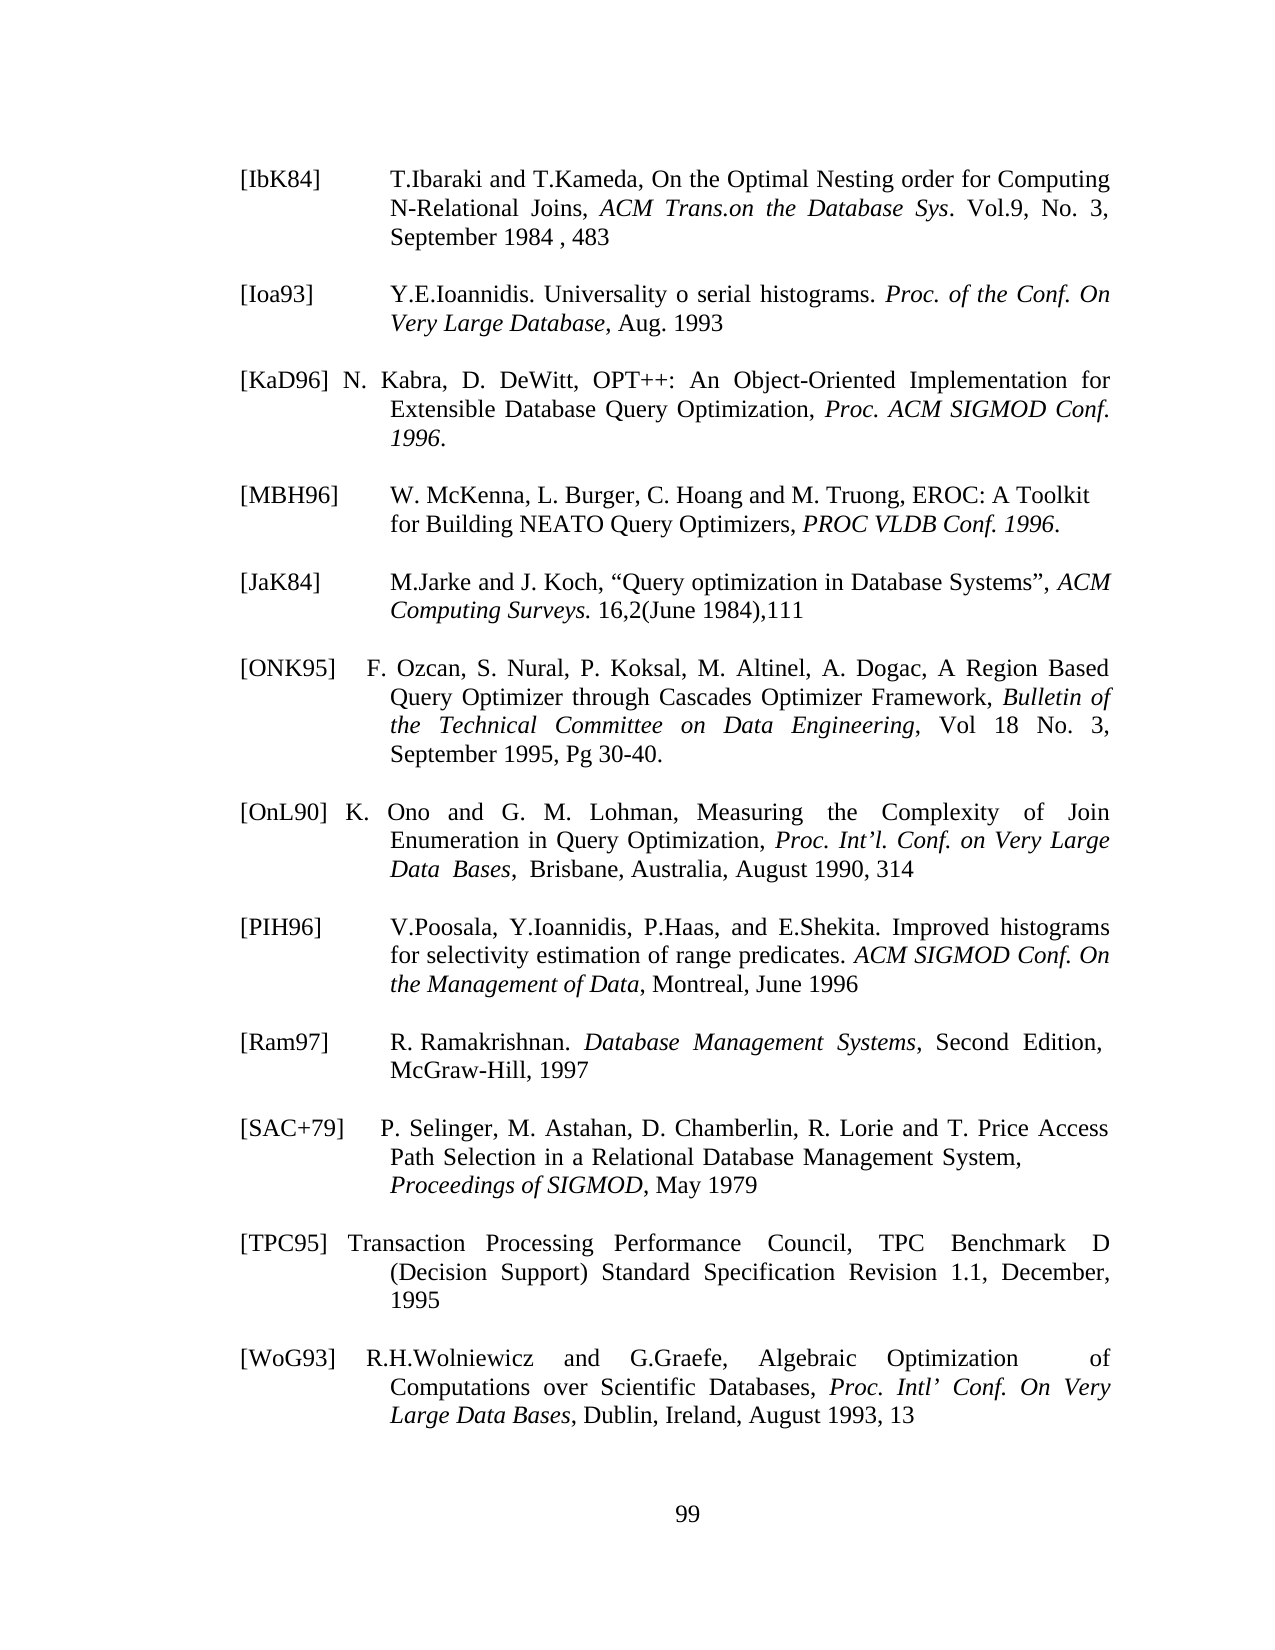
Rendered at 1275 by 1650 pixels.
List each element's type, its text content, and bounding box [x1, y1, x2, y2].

text [KaD96] N. Kabra, D. DeWitt, OPT++: An Object-Oriented Implementation for Extensible Database Query Optimization, Proc. ACM SIGMOD Conf. 1996. [240, 365, 1110, 452]
text [JaK84] M.Jarke and J. Koch, “Query optimization in Database Systems”, ACM Computing Surveys. 16,2(June 1984),111 [240, 567, 1110, 624]
text [OnL90] K. Ono and G. M. Lohman, Measuring the Complexity of Join Enumeration in Query Optimization, Proc. Int’l. Conf. on Very Large Data Bases, Brisbane, Australia, August 1990, 314 [240, 797, 1110, 883]
text [SAC+79] P. Selinger, M. Astahan, D. Chamberlin, R. Lorie and T. Price Access Path Selection in a Relational Database Management System, [240, 1113, 1110, 1170]
text [Ram97] R. Ramakrishnan. Database Management Systems, Second Edition, [240, 1027, 1137, 1055]
text Proceedings of SIGMOD, May 1979 [390, 1170, 1137, 1199]
text [IbK84] T.Ibaraki and T.Kameda, On the Optimal Nesting order for Computing N-Relational Joins, ACM Trans.on the Database Sys. Vol.9, No. 3, [240, 164, 1111, 222]
text September 1984 , 483 [390, 222, 1137, 250]
text McGraw-Hill, 1997 [390, 1055, 1137, 1084]
text [WoG93] R.H.Wolniewicz and G.Graefe, Algebraic Optimization of Computations over Scientific Databases, Proc. Intl’ Conf. On Very Large Data Bases, Dublin, Ireland, August 1993, 13 [240, 1343, 1110, 1429]
text [PIH96] V.Poosala, Y.Ioannidis, P.Haas, and E.Shekita. Improved histograms for selectivity estimation of range predicates. ACM SIGMOD Conf. On the Management of Data, Montreal, June 1996 [240, 912, 1110, 998]
text [MBH96] W. McKenna, L. Burger, C. Hoang and M. Truong, EROC: A Toolkit for Building NEATO Query Optimizers, PROC VLDB Conf. 1996. [240, 480, 1090, 538]
text [TPC95] Transaction Processing Performance Council, TPC Benchmark D (Decision Support) Standard Specification Revision 1.1, December, 1995 [240, 1228, 1110, 1314]
text [Ioa93] Y.E.Ioannidis. Universality o serial histograms. Proc. of the Conf. On Very Large Database, Aug. 1993 [240, 279, 1110, 337]
text [ONK95] F. Ozcan, S. Nural, P. Koksal, M. Altinel, A. Dogac, A Region Based Query Optimizer through Cascades Optimizer Framework, Bulletin of the Technical Committee on Data Engineering, Vol 18 No. 3, September 1995, Pg 30-40. [240, 653, 1110, 768]
